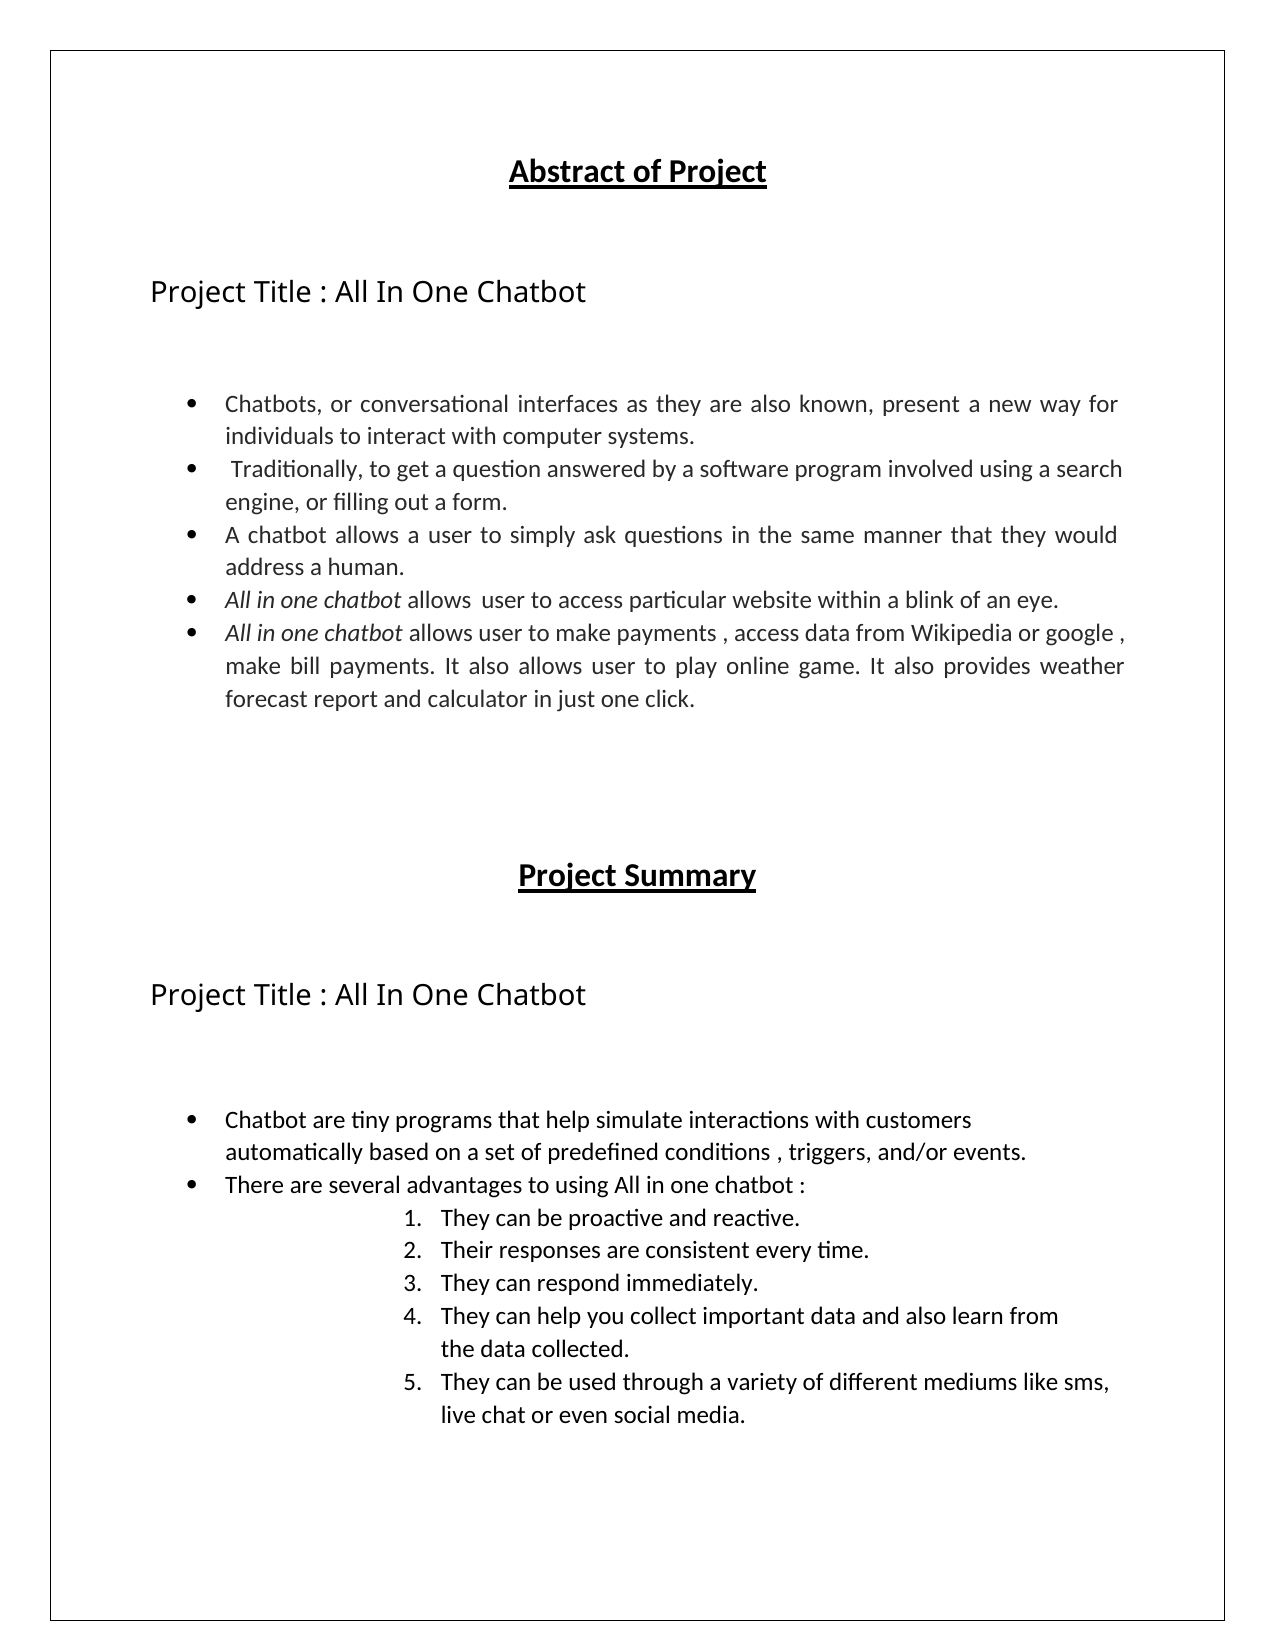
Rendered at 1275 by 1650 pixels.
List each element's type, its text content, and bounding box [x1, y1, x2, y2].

list They can be used through a variety of different mediums like sms, live chat or even social media. [403, 1366, 1110, 1429]
subtitle Abstract of Project [385, 150, 891, 191]
list Chatbots, or conversational interfaces as they are also known, present a new way for individuals to interact with computer systems. [187, 388, 1122, 451]
subtitle Project Title : All In One Chatbot [150, 974, 1162, 1014]
list There are several advantages to using All in one chatbot : [187, 1169, 1162, 1199]
subtitle Project Summary [385, 854, 890, 894]
list They can help you collect important data and also learn from the data collected. [403, 1300, 1098, 1364]
list They can respond immediately. [403, 1267, 1162, 1298]
list They can be proactive and reactive. [403, 1202, 1162, 1232]
list A chatbot allows a user to simply ask questions in the same manner that they would address a human. [187, 519, 1122, 582]
subtitle Project Title : All In One Chatbot [150, 271, 1162, 311]
list All in one chatbot allows user to make payments , access data from Wikipedia or google , make bill payments. It also allows user to play online game. It also provides weather forecast report and calculator in just one click. [187, 617, 1126, 713]
list Chatbot are tiny programs that help simulate interactions with customers automatically based on a set of predefined conditions , triggers, and/or events. [187, 1104, 1114, 1167]
list Traditionally, to get a question answered by a software program involved using a search engine, or filling out a form. [187, 453, 1123, 517]
list All in one chatbot allows user to access particular website within a blink of an eye. [187, 584, 1162, 615]
list Their responses are consistent every time. [403, 1234, 1162, 1265]
